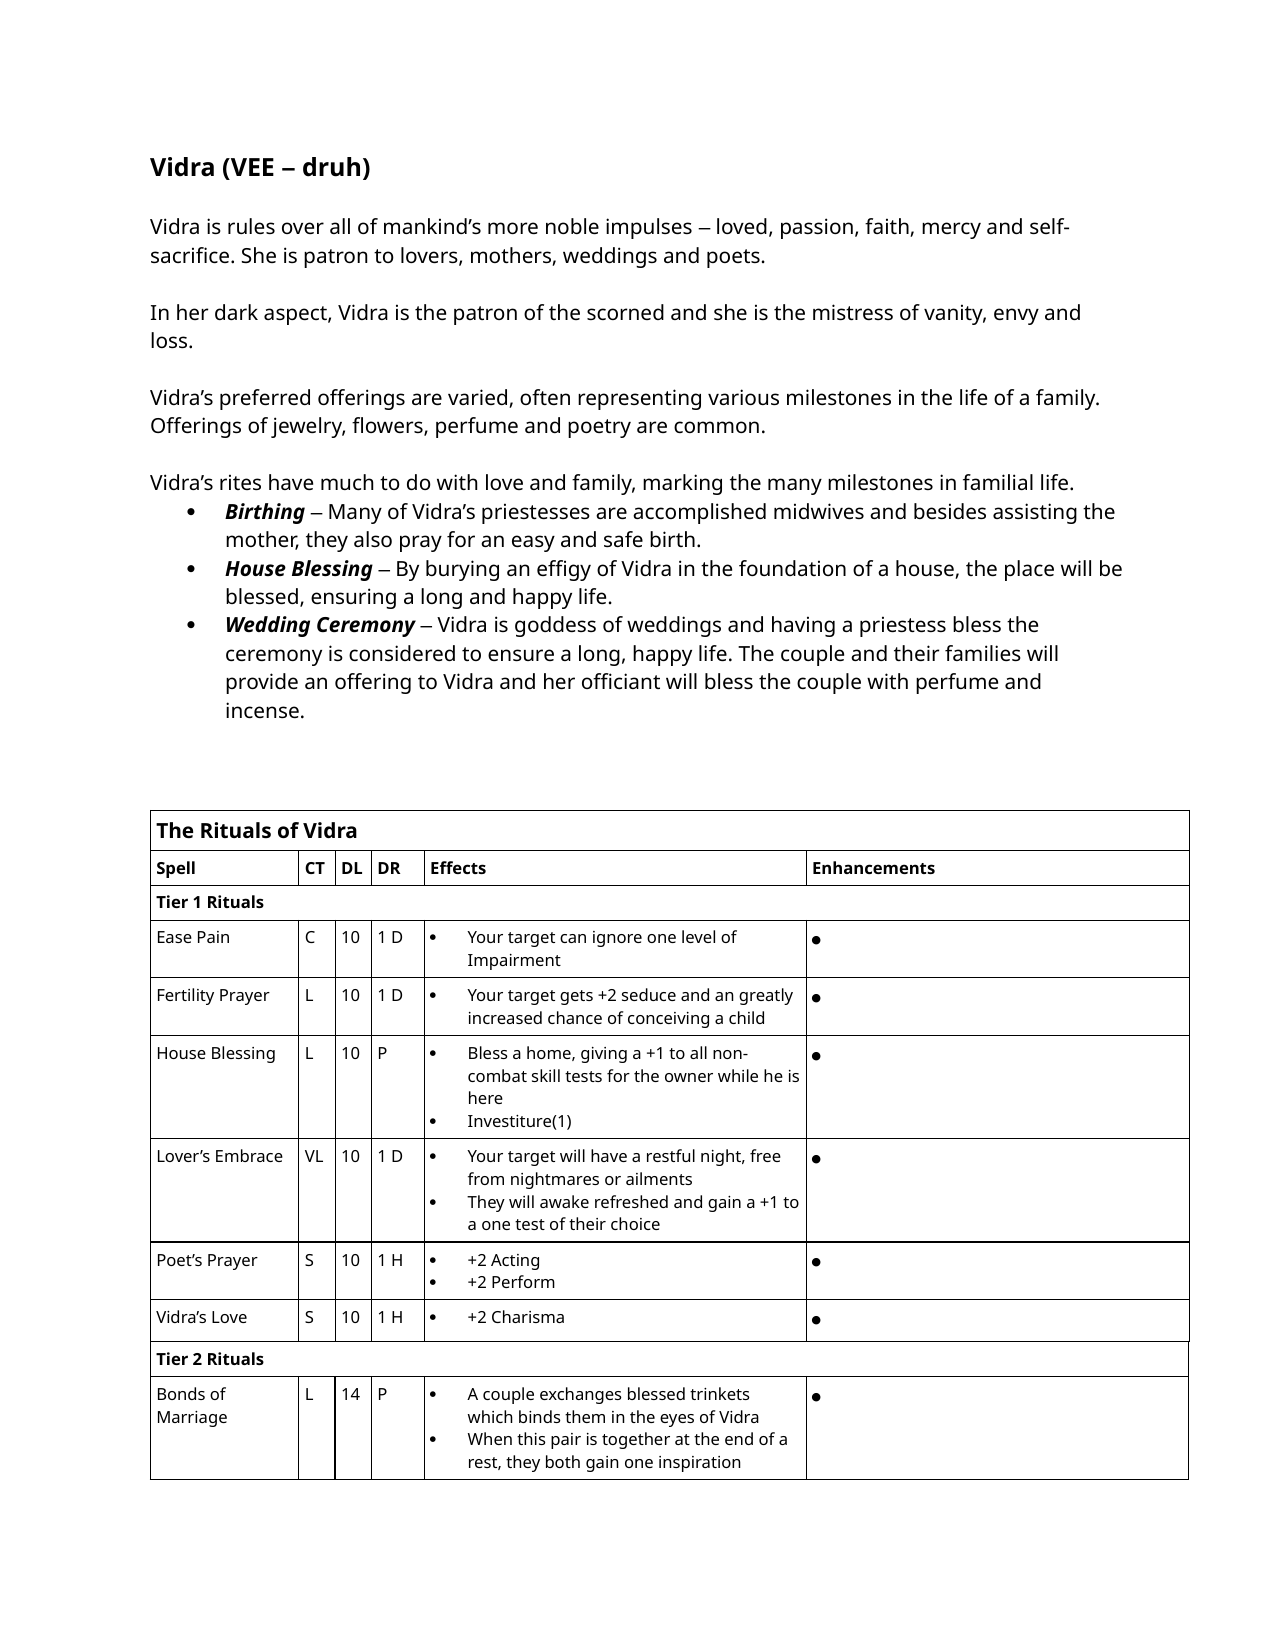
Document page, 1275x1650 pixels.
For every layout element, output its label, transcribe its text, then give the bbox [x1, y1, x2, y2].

table_cell DL [336, 851, 371, 885]
table_cell C [299, 921, 335, 977]
table_cell Tier 1 Rituals [151, 886, 1189, 919]
table_cell Vidra’s Love [151, 1300, 298, 1341]
table_cell DR [372, 851, 424, 885]
table_cell L [299, 1377, 334, 1479]
table_cell 1 D [372, 1139, 424, 1241]
table_cell [807, 1243, 1189, 1299]
table_cell [807, 1036, 1189, 1138]
list Wedding Ceremony – Vidra is goddess of weddings and having a priestess bless the ceremony is considered to ensure a long, happy life. The couple and their families will provide an offering to Vidra and her officiant will bless the couple with perfume and incense. [187, 611, 1125, 724]
table_cell +2 Acting +2 Perform [425, 1243, 806, 1299]
table_cell S [299, 1243, 335, 1299]
table_header The Rituals of Vidra [151, 811, 1189, 850]
table_cell Effects [425, 851, 806, 885]
table_cell Poet’s Prayer [151, 1243, 298, 1299]
table_cell [807, 1139, 1189, 1241]
table_cell +2 Charisma [425, 1300, 806, 1341]
text Vidra is rules over all of mankind’s more noble impulses – loved, passion, faith, mercy and self-sacrifice. She is patron to lovers, mothers, weddings and poets. [150, 212, 1125, 269]
table_cell Enhancements [807, 851, 1189, 885]
text In her dark aspect, Vidra is the patron of the scorned and she is the mistress of vanity, envy and loss. [150, 298, 1125, 355]
table_cell S [299, 1300, 335, 1341]
table_cell 1 H [372, 1243, 424, 1299]
table_cell 10 [336, 978, 371, 1035]
table_cell 14 [336, 1377, 371, 1479]
table_cell 1 D [372, 978, 424, 1035]
table_cell House Blessing [151, 1036, 298, 1138]
table_cell [807, 978, 1189, 1035]
table_cell [807, 1300, 1189, 1341]
table_cell Your target will have a restful night, free from nightmares or ailments They will awake refreshed and gain a +1 to a one test of their choice [425, 1139, 806, 1241]
table_cell 10 [336, 921, 371, 977]
table_cell [807, 921, 1189, 977]
table_cell 1 D [372, 921, 424, 977]
text Vidra (VEE – druh) [150, 150, 1125, 184]
table_cell P [372, 1377, 424, 1479]
text Vidra’s preferred offerings are varied, often representing various milestones in the life of a family. Offerings of jewelry, flowers, perfume and poetry are common. [150, 383, 1125, 440]
table_cell L [299, 1036, 335, 1138]
table_cell Lover’s Embrace [151, 1139, 298, 1241]
table_cell 1 H [372, 1300, 424, 1341]
table_cell P [372, 1036, 424, 1138]
table_cell VL [299, 1139, 335, 1241]
table_cell 10 [336, 1243, 371, 1299]
table_cell 10 [336, 1036, 371, 1138]
table_cell 10 [336, 1139, 371, 1241]
table_cell [807, 1377, 1188, 1479]
table_cell Spell [151, 851, 298, 885]
table_cell Bless a home, giving a +1 to all non-combat skill tests for the owner while he is here Investiture(1) [425, 1036, 806, 1138]
table_cell Bonds of Marriage [151, 1377, 298, 1479]
list House Blessing – By burying an effigy of Vidra in the foundation of a house, the place will be blessed, ensuring a long and happy life. [187, 554, 1125, 611]
list Birthing – Many of Vidra’s priestesses are accomplished midwives and besides assisting the mother, they also pray for an easy and safe birth. [187, 497, 1125, 554]
text Vidra’s rites have much to do with love and family, marking the many milestones in familial life. [150, 468, 1125, 497]
table_cell Ease Pain [151, 921, 298, 977]
table_cell CT [299, 851, 335, 885]
table_cell Tier 2 Rituals [151, 1342, 1188, 1376]
table_cell Your target can ignore one level of Impairment [425, 921, 806, 977]
table_cell 10 [336, 1300, 371, 1341]
table_cell Your target gets +2 seduce and an greatly increased chance of conceiving a child [425, 978, 806, 1035]
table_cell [425, 1377, 806, 1479]
table_cell L [299, 978, 335, 1035]
table_cell Fertility Prayer [151, 978, 298, 1035]
